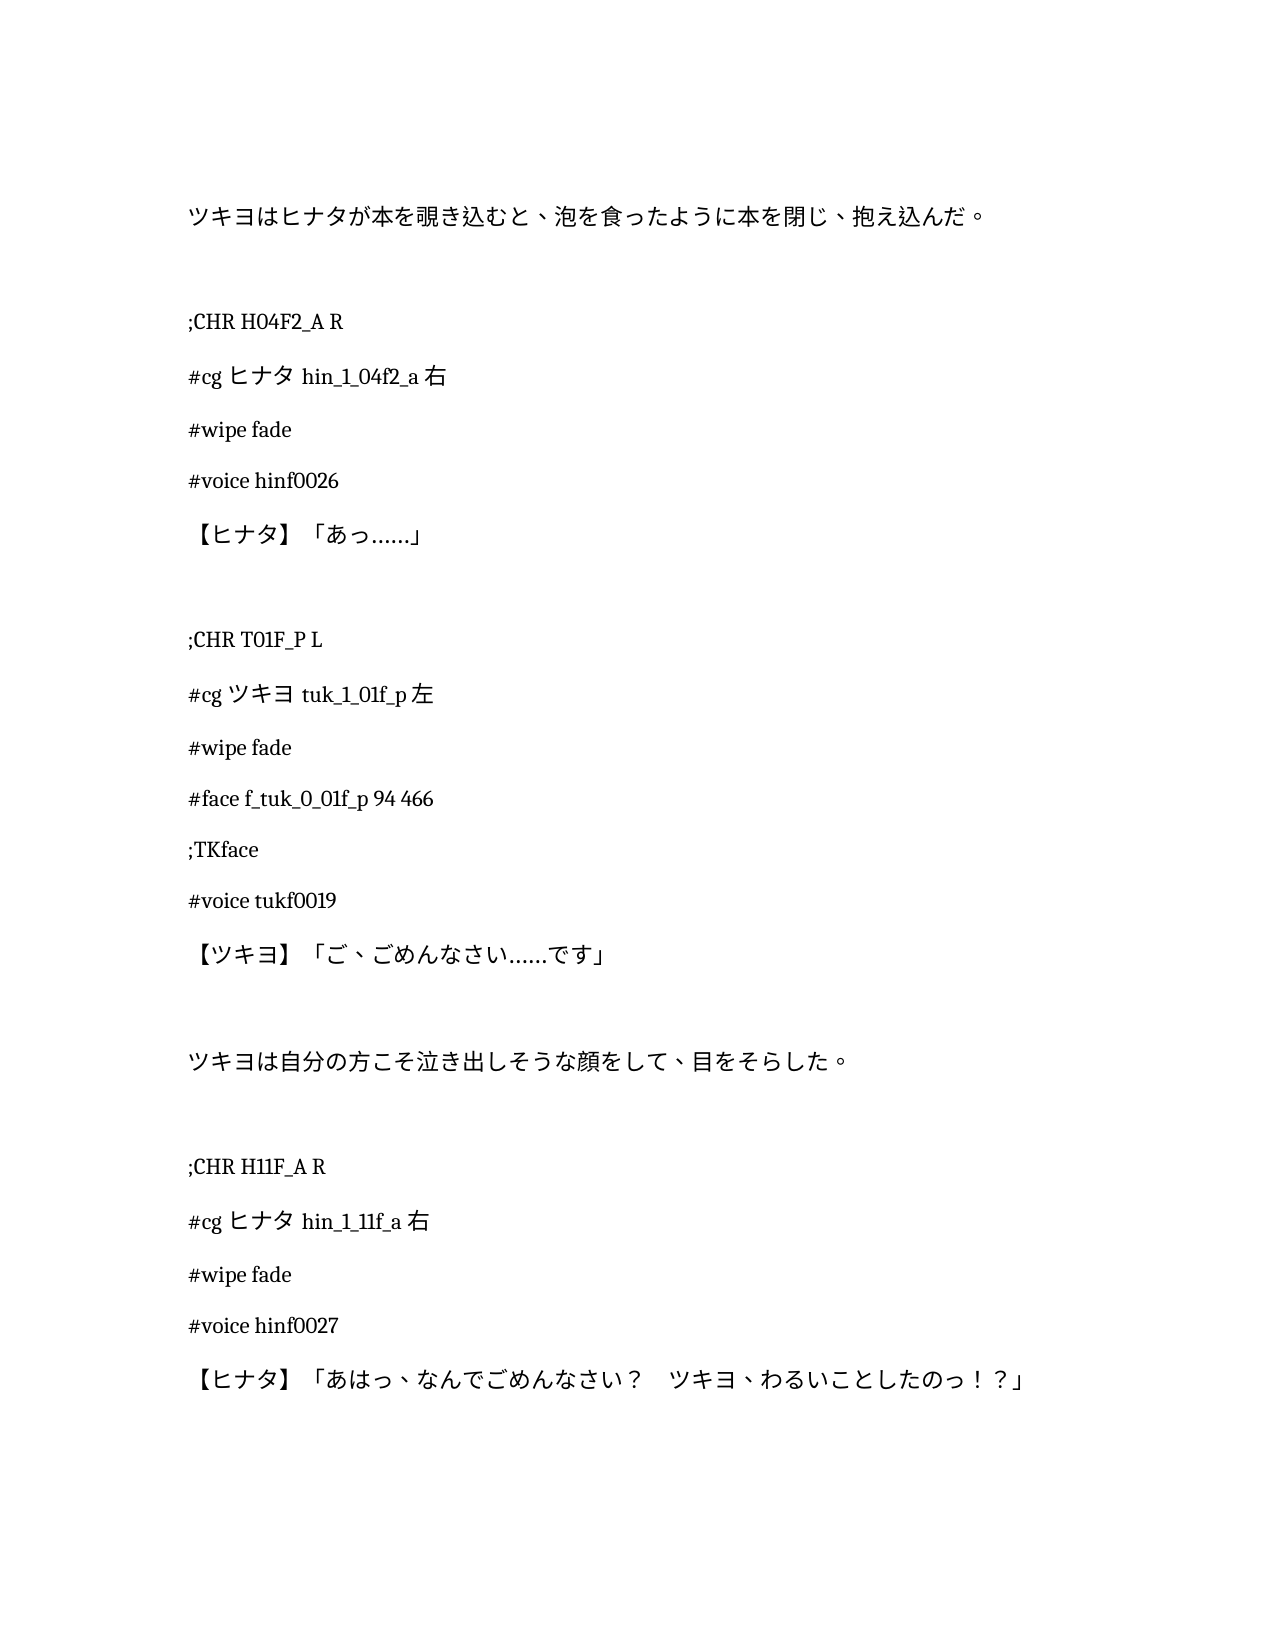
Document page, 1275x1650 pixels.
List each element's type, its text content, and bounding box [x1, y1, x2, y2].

text ;CHR H04F2_A R [187, 309, 1087, 335]
text 【ヒナタ】「あはっ、なんでごめんなさい？ ツキヨ、わるいことしたのっ！？」 [187, 1364, 1087, 1395]
text #voice hinf0027 [187, 1313, 1087, 1339]
text #voice tukf0019 [187, 887, 1087, 914]
text ツキヨは自分の方こそ泣き出しそうな顔をして、目をそらした。 [187, 1046, 1087, 1078]
text #face f_tuk_0_01f_p 94 466 [187, 785, 1087, 812]
text #cg ヒナタ hin_1_11f_a 右 [187, 1205, 1087, 1236]
text #wipe fade [187, 734, 1087, 761]
text ;CHR T01F_P L [187, 627, 1087, 653]
text #voice hinf0026 [187, 468, 1087, 494]
text ツキヨはヒナタが本を覗き込むと、泡を食ったように本を閉じ、抱え込んだ。 [187, 201, 1087, 232]
text #wipe fade [187, 417, 1087, 443]
text #cg ツキヨ tuk_1_01f_p 左 [187, 678, 1087, 709]
text 【ヒナタ】「あっ……」 [187, 519, 1087, 550]
text ;TKface [187, 836, 1087, 863]
text ;CHR H11F_A R [187, 1154, 1087, 1181]
text #cg ヒナタ hin_1_04f2_a 右 [187, 360, 1087, 391]
text #wipe fade [187, 1262, 1087, 1288]
text 【ツキヨ】「ご、ごめんなさい……です」 [187, 938, 1087, 970]
